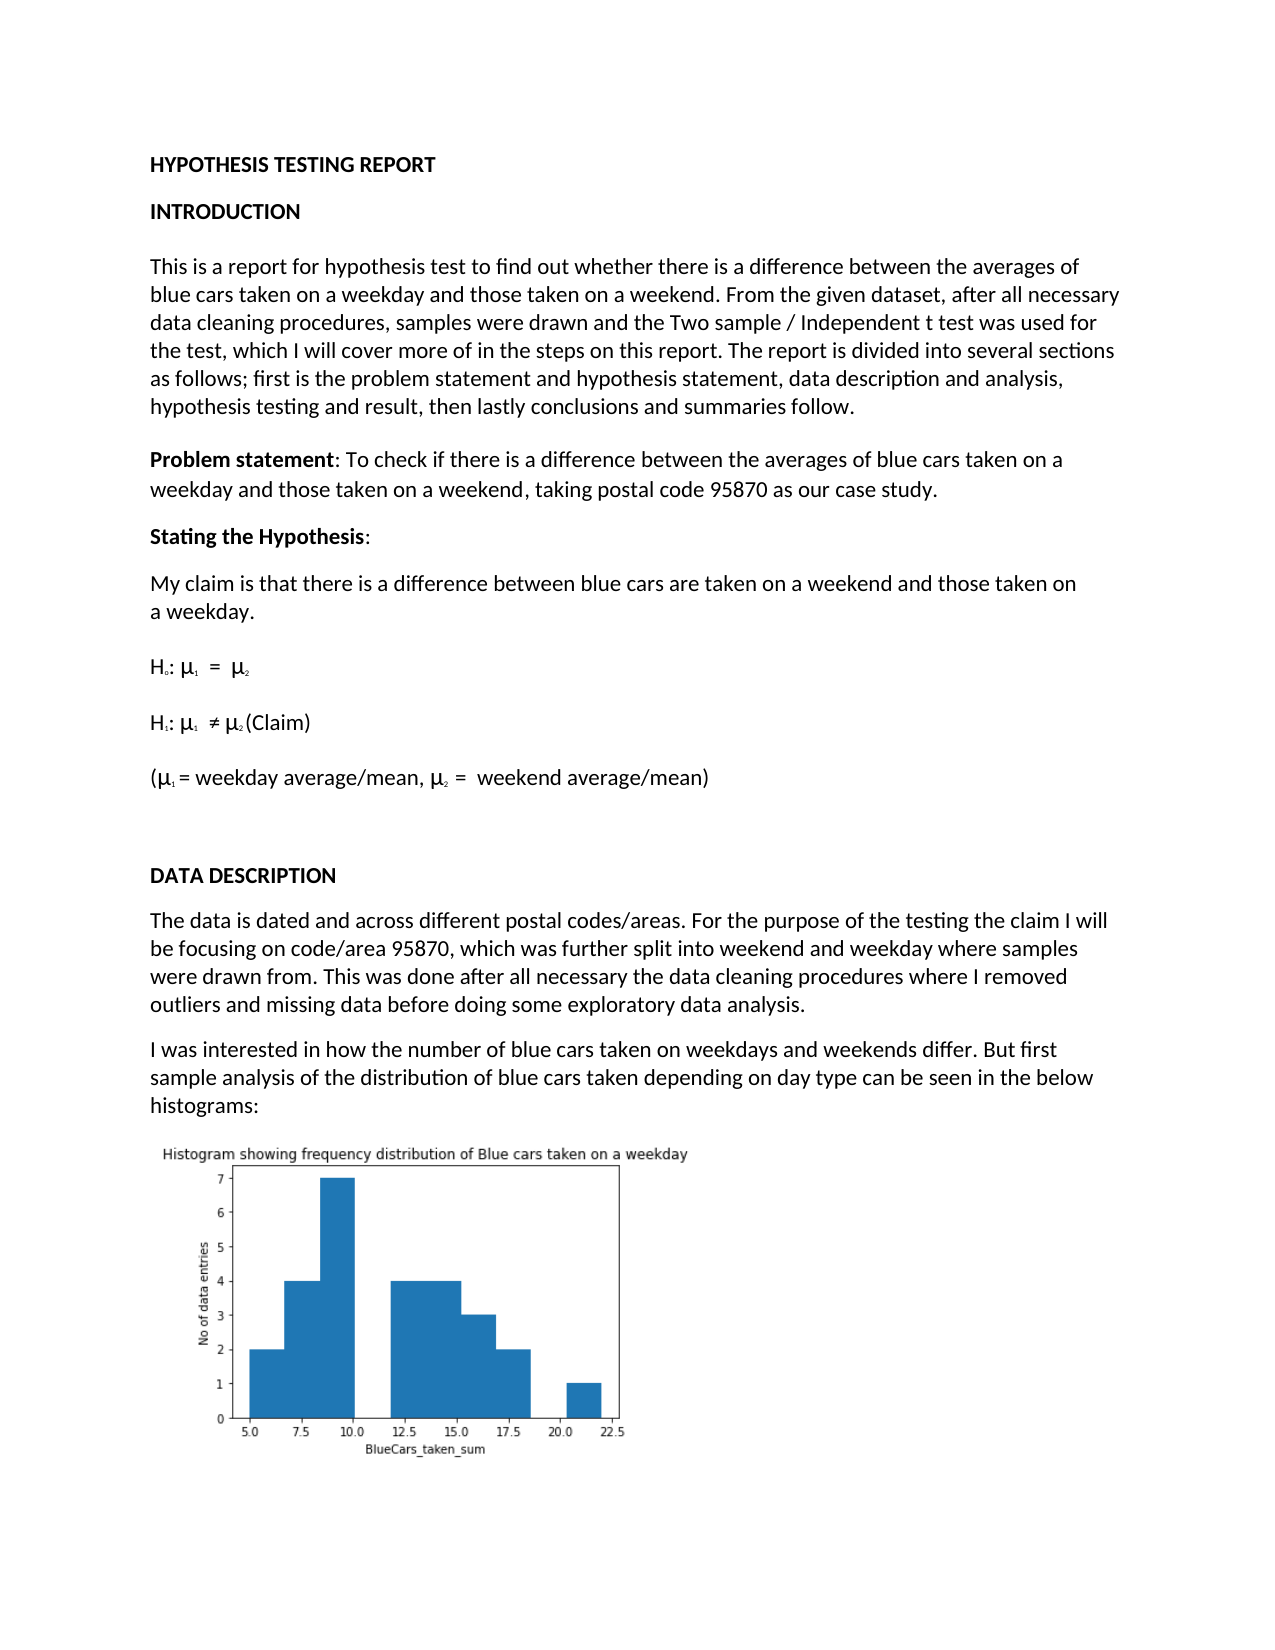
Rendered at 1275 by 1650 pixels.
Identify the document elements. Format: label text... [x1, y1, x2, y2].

text Ho: µ1 = µ2 [150, 650, 1125, 681]
text This is a report for hypothesis test to find out whether there is a difference between the averages of blue cars taken on a weekday and those taken on a weekend. From the given dataset, after all necessary data cleaning procedures, samples were drawn and the Two sample / Independent t test was used for the test, which I will cover more of in the steps on this report. The report is divided into several sections as follows; first is the problem statement and hypothesis statement, data description and analysis, hypothesis testing and result, then lastly conclusions and summaries follow. [150, 252, 1125, 420]
text My claim is that there is a difference between blue cars are taken on a weekend and those taken on a weekday. [150, 569, 1125, 625]
text (µ1 = weekday average/mean, µ2 = weekend average/mean) [150, 761, 1125, 792]
text The data is dated and across different postal codes/areas. For the purpose of the testing the claim I will be focusing on code/area 95870, which was further split into weekend and weekday where samples were drawn from. This was done after all necessary the data cleaning procedures where I removed outliers and missing data before doing some exploratory data analysis. [150, 906, 1125, 1018]
text I was interested in how the number of blue cars taken on weekdays and weekends differ. But first sample analysis of the distribution of blue cars taken depending on day type can be seen in the below histograms: [150, 1035, 1125, 1119]
text DATA DESCRIPTION [150, 861, 1125, 889]
picture [150, 1135, 701, 1463]
text HYPOTHESIS TESTING REPORT [150, 150, 1125, 178]
text Problem statement: To check if there is a difference between the averages of blue cars taken on a weekday and those taken on a weekend, taking postal code 95870 as our case study. [150, 445, 1125, 503]
text INTRODUCTION [150, 197, 1125, 225]
text Stating the Hypothesis: [150, 522, 1125, 550]
text H1: µ1 ≠ µ2 (Claim) [150, 706, 1125, 736]
